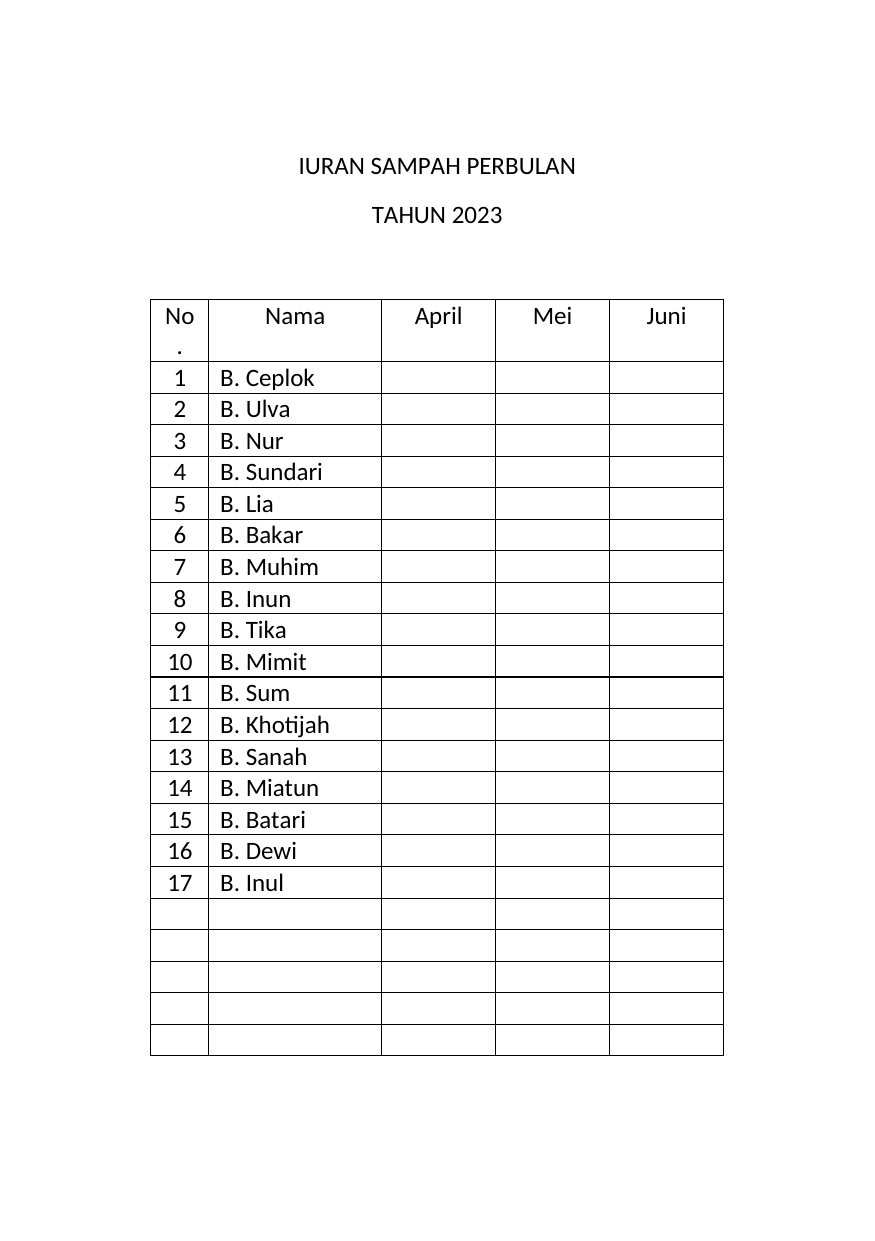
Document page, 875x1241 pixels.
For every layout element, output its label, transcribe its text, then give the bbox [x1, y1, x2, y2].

table_cell [610, 457, 723, 487]
table_cell B. Bakar [209, 520, 381, 550]
table_cell [151, 962, 208, 992]
table_cell 8 [151, 583, 208, 613]
table_cell [382, 457, 495, 487]
table_cell [382, 394, 495, 424]
table_cell [496, 678, 609, 708]
table_cell [610, 962, 723, 992]
table_cell B. Mimit [209, 646, 381, 676]
table_cell [496, 488, 609, 519]
table_cell 9 [151, 614, 208, 645]
table_cell [610, 741, 723, 771]
table_cell [382, 520, 495, 550]
table_cell B. Sanah [209, 741, 381, 771]
table_cell B. Batari [209, 804, 381, 834]
table_cell [496, 394, 609, 424]
table_header April [382, 300, 495, 361]
table_cell [382, 362, 495, 392]
table_cell [496, 741, 609, 771]
table_cell 12 [151, 709, 208, 739]
table_cell [496, 614, 609, 645]
table_header Nama [209, 300, 381, 361]
table_cell 13 [151, 741, 208, 771]
table_cell [151, 930, 208, 961]
table_cell [151, 1025, 208, 1055]
table_cell B. Nur [209, 425, 381, 456]
table_cell [382, 614, 495, 645]
table_cell B. Lia [209, 488, 381, 519]
table_cell 14 [151, 772, 208, 803]
table_cell [382, 488, 495, 519]
table_cell [382, 993, 495, 1024]
table_cell [610, 867, 723, 897]
table_cell [209, 993, 381, 1024]
table_cell [209, 930, 381, 961]
table_cell [610, 362, 723, 392]
table_cell [610, 804, 723, 834]
table_cell [610, 551, 723, 582]
table_cell [496, 962, 609, 992]
table_cell [209, 962, 381, 992]
table_cell [496, 583, 609, 613]
table_cell 11 [151, 678, 208, 708]
table_cell 2 [151, 394, 208, 424]
table_cell B. Miatun [209, 772, 381, 803]
table_cell [496, 425, 609, 456]
table_cell [496, 867, 609, 897]
table_cell 1 [151, 362, 208, 392]
table_cell B. Ceplok [209, 362, 381, 392]
table_cell [151, 993, 208, 1024]
table_cell B. Inul [209, 867, 381, 897]
table_cell [382, 678, 495, 708]
table_cell [382, 962, 495, 992]
table_cell [382, 835, 495, 866]
table_cell [496, 709, 609, 739]
table_cell B. Sundari [209, 457, 381, 487]
table_cell [610, 772, 723, 803]
table_cell [382, 551, 495, 582]
table_cell 7 [151, 551, 208, 582]
table_cell [382, 425, 495, 456]
table_cell [382, 583, 495, 613]
table_cell B. Khotijah [209, 709, 381, 739]
table_cell [209, 899, 381, 929]
table_cell [496, 993, 609, 1024]
table_cell 17 [151, 867, 208, 897]
table_cell [496, 835, 609, 866]
table_cell [610, 520, 723, 550]
table_cell 3 [151, 425, 208, 456]
table_cell [382, 772, 495, 803]
table_cell [382, 646, 495, 676]
text TAHUN 2023 [150, 199, 724, 230]
table_cell [151, 899, 208, 929]
table_cell 15 [151, 804, 208, 834]
table_cell B. Sum [209, 678, 381, 708]
table_cell [610, 678, 723, 708]
table_cell [610, 583, 723, 613]
text IURAN SAMPAH PERBULAN [150, 150, 724, 181]
table_cell [610, 614, 723, 645]
table_cell B. Inun [209, 583, 381, 613]
table_cell [382, 930, 495, 961]
table_cell [496, 551, 609, 582]
table_cell [382, 804, 495, 834]
table_cell [496, 930, 609, 961]
table_cell [610, 930, 723, 961]
table_cell B. Dewi [209, 835, 381, 866]
table_cell 5 [151, 488, 208, 519]
table_header Juni [610, 300, 723, 361]
table_cell [610, 709, 723, 739]
table_cell [610, 425, 723, 456]
table_cell [610, 394, 723, 424]
table_cell [382, 867, 495, 897]
table_cell [610, 488, 723, 519]
table_cell [382, 1025, 495, 1055]
table_header Mei [496, 300, 609, 361]
table_cell [496, 646, 609, 676]
table_cell [496, 899, 609, 929]
table_cell [496, 457, 609, 487]
table_cell [610, 1025, 723, 1055]
table_cell [382, 899, 495, 929]
table_cell [496, 804, 609, 834]
table_cell [610, 899, 723, 929]
table_cell [496, 362, 609, 392]
table_cell B. Ulva [209, 394, 381, 424]
table_cell [496, 520, 609, 550]
table_cell 16 [151, 835, 208, 866]
table_cell [382, 741, 495, 771]
table_cell [496, 772, 609, 803]
table_cell [382, 709, 495, 739]
table_cell 6 [151, 520, 208, 550]
table_header No. [151, 300, 208, 361]
table_cell [610, 835, 723, 866]
table_cell [496, 1025, 609, 1055]
table_cell [610, 993, 723, 1024]
table_cell 10 [151, 646, 208, 676]
table_cell [610, 646, 723, 676]
table_cell [209, 1025, 381, 1055]
table_cell B. Muhim [209, 551, 381, 582]
table_cell 4 [151, 457, 208, 487]
table_cell B. Tika [209, 614, 381, 645]
